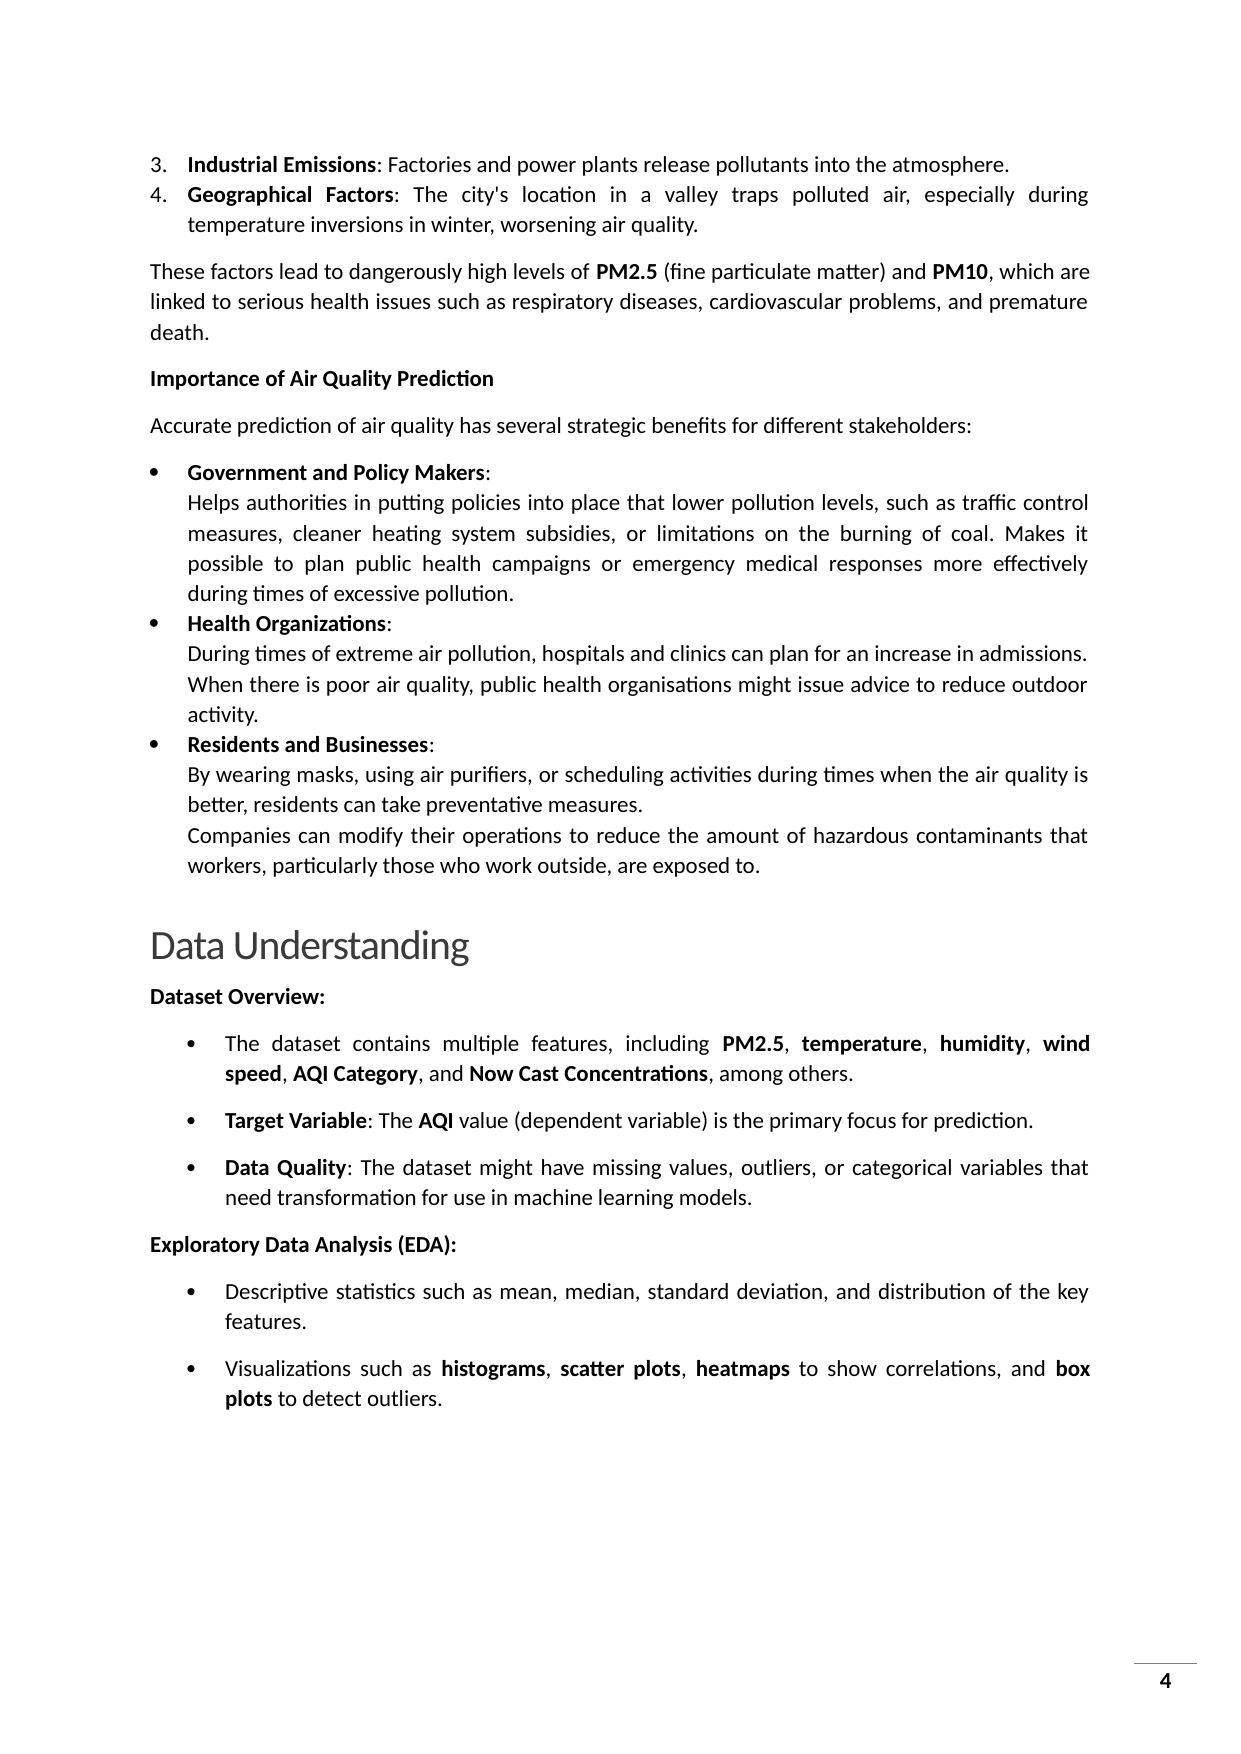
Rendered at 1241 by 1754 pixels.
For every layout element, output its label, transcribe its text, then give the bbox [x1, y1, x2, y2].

list By wearing masks, using air purifiers, or scheduling activities during times when the air quality is better, residents can take preventative measures. [187, 760, 1090, 819]
text Importance of Air Quality Prediction [150, 364, 1090, 393]
subtitle Data Understanding [150, 919, 1090, 969]
list Helps authorities in putting policies into place that lower pollution levels, such as traffic control measures, cleaner heating system subsidies, or limitations on the burning of coal. Makes it possible to plan public health campaigns or emergency medical responses more effectively during times of excessive pollution. [187, 488, 1090, 607]
list Visualizations such as histograms, scatter plots, heatmaps to show correlations, and box plots to detect outliers. [187, 1354, 1090, 1412]
list Target Variable: The AQI value (dependent variable) is the primary focus for prediction. [187, 1106, 1090, 1134]
list During times of extreme air pollution, hospitals and clinics can plan for an increase in admissions. When there is poor air quality, public health organisations might issue advice to reduce outdoor activity. [187, 639, 1090, 728]
list Residents and Businesses: [150, 730, 1090, 758]
list Health Organizations: [150, 609, 1090, 637]
list The dataset contains multiple features, including PM2.5, temperature, humidity, wind speed, AQI Category, and Now Cast Concentrations, among others. [187, 1029, 1090, 1087]
list Government and Policy Makers: [150, 458, 1090, 486]
list Companies can modify their operations to reduce the amount of hazardous contaminants that workers, particularly those who work outside, are exposed to. [187, 821, 1090, 879]
list Data Quality: The dataset might have missing values, outliers, or categorical variables that need transformation for use in machine learning models. [187, 1153, 1090, 1211]
list Geographical Factors: The city's location in a valley traps polluted air, especially during temperature inversions in winter, worsening air quality. [150, 180, 1090, 238]
list Descriptive statistics such as mean, median, standard deviation, and distribution of the key features. [187, 1277, 1090, 1335]
text Dataset Overview: [150, 982, 1090, 1010]
text Accurate prediction of air quality has several strategic benefits for different stakeholders: [150, 411, 1090, 439]
text These factors lead to dangerously high levels of PM2.5 (fine particulate matter) and PM10, which are linked to serious health issues such as respiratory diseases, cardiovascular problems, and premature death. [150, 257, 1090, 346]
list Industrial Emissions: Factories and power plants release pollutants into the atmosphere. [150, 150, 1090, 178]
text Exploratory Data Analysis (EDA): [150, 1230, 1090, 1258]
